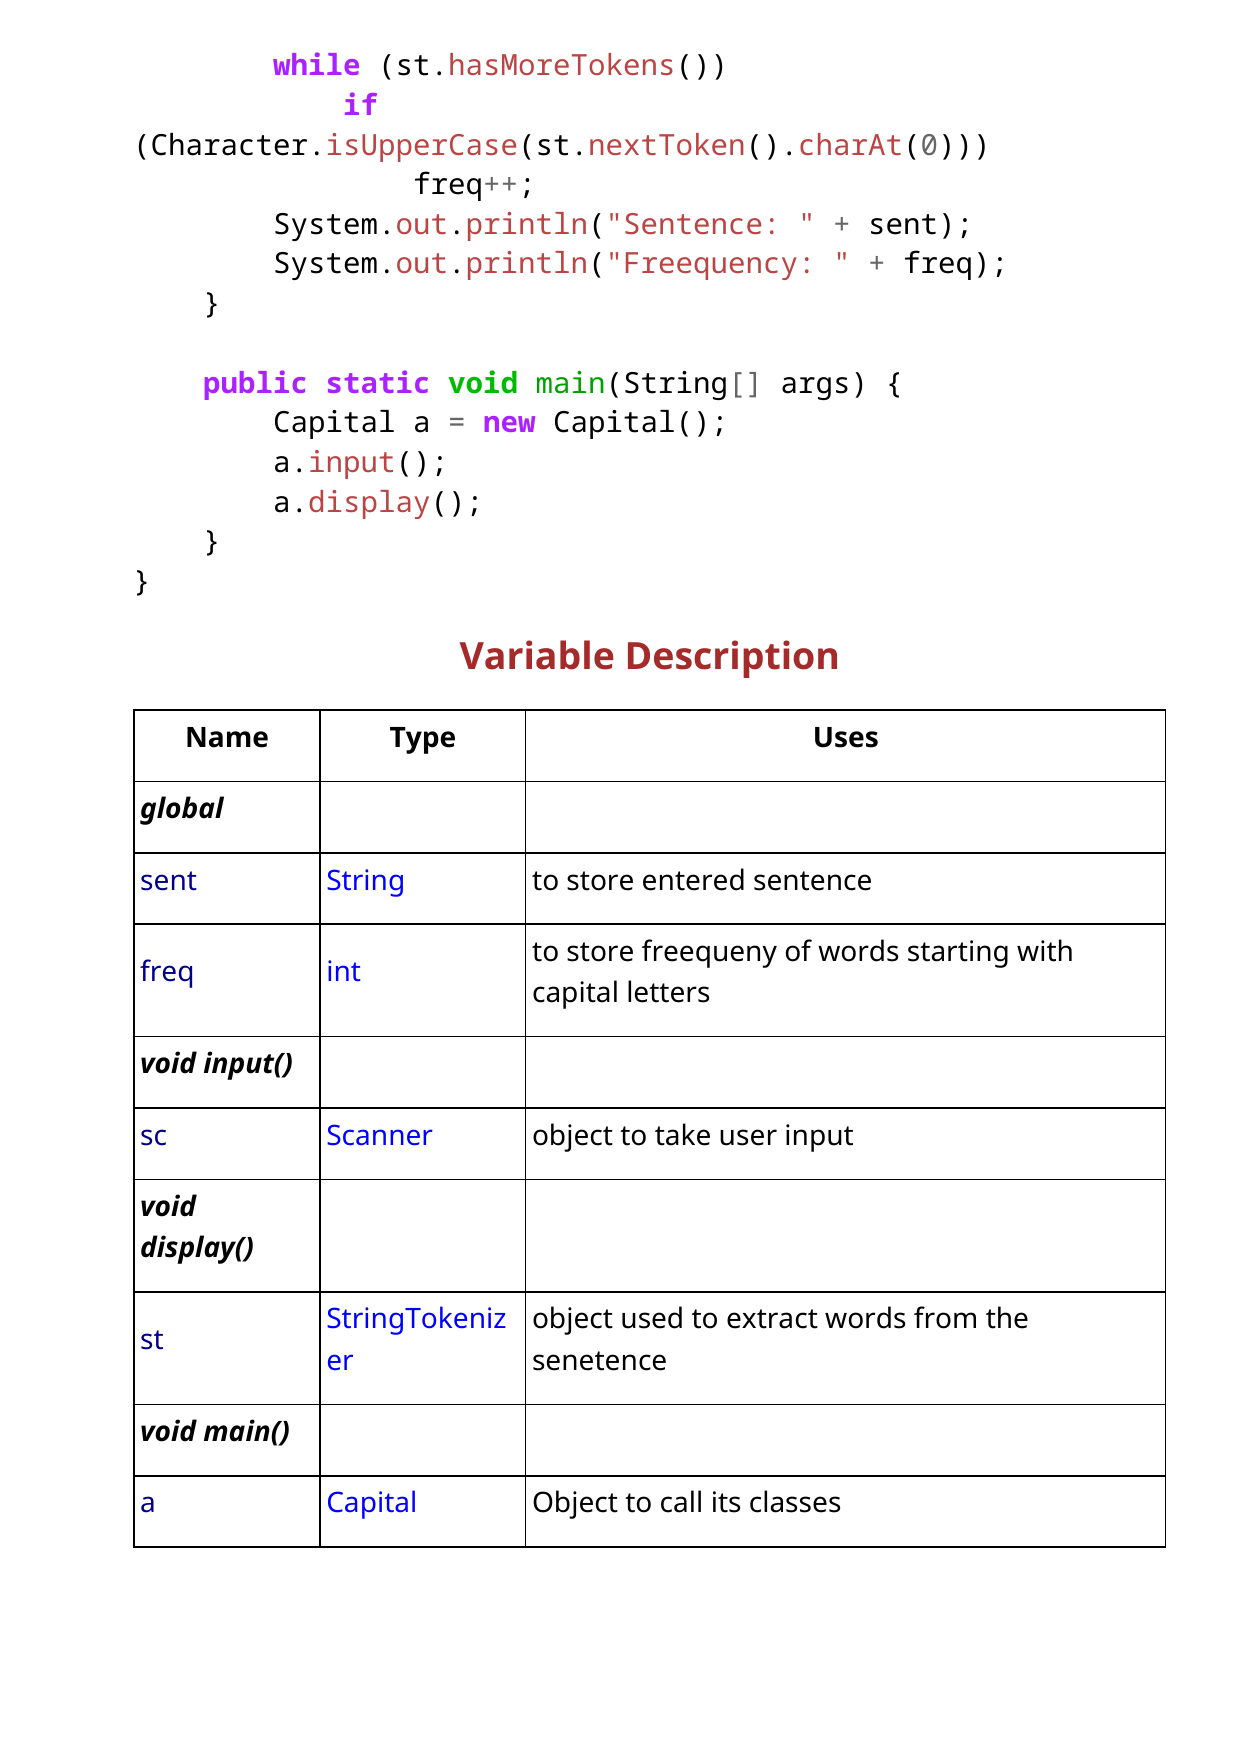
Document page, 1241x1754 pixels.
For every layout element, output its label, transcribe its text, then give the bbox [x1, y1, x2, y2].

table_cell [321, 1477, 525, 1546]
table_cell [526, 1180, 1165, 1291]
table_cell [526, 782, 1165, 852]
text if (Character.isUpperCase(st.nextToken().charAt(0))) [133, 84, 1167, 163]
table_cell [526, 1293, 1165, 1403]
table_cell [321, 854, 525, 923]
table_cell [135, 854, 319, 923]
text System.out.println("Freequency: " + freq); [133, 243, 1167, 282]
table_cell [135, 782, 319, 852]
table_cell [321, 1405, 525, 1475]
text } [133, 521, 1167, 560]
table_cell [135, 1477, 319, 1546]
text } [133, 560, 1167, 600]
subtitle Variable Description [133, 629, 1167, 680]
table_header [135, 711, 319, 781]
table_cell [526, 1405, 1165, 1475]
text Capital a = new Capital(); [133, 402, 1167, 441]
text a.display(); [133, 481, 1167, 521]
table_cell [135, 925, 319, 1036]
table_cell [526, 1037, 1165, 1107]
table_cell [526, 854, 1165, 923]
text System.out.println("Sentence: " + sent); [133, 203, 1167, 243]
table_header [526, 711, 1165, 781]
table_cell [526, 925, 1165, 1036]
text } [133, 282, 1167, 322]
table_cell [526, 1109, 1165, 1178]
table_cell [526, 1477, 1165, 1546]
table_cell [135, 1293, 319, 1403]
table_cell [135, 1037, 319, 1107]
text while (st.hasMoreTokens()) [133, 44, 1167, 84]
text public static void main(String[] args) { [133, 362, 1167, 402]
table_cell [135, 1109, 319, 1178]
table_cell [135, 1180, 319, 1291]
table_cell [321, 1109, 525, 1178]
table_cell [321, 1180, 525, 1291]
text a.input(); [133, 441, 1167, 481]
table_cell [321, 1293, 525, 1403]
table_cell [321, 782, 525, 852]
text freq++; [133, 163, 1167, 203]
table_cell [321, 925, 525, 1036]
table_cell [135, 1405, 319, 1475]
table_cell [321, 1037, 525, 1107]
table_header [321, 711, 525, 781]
